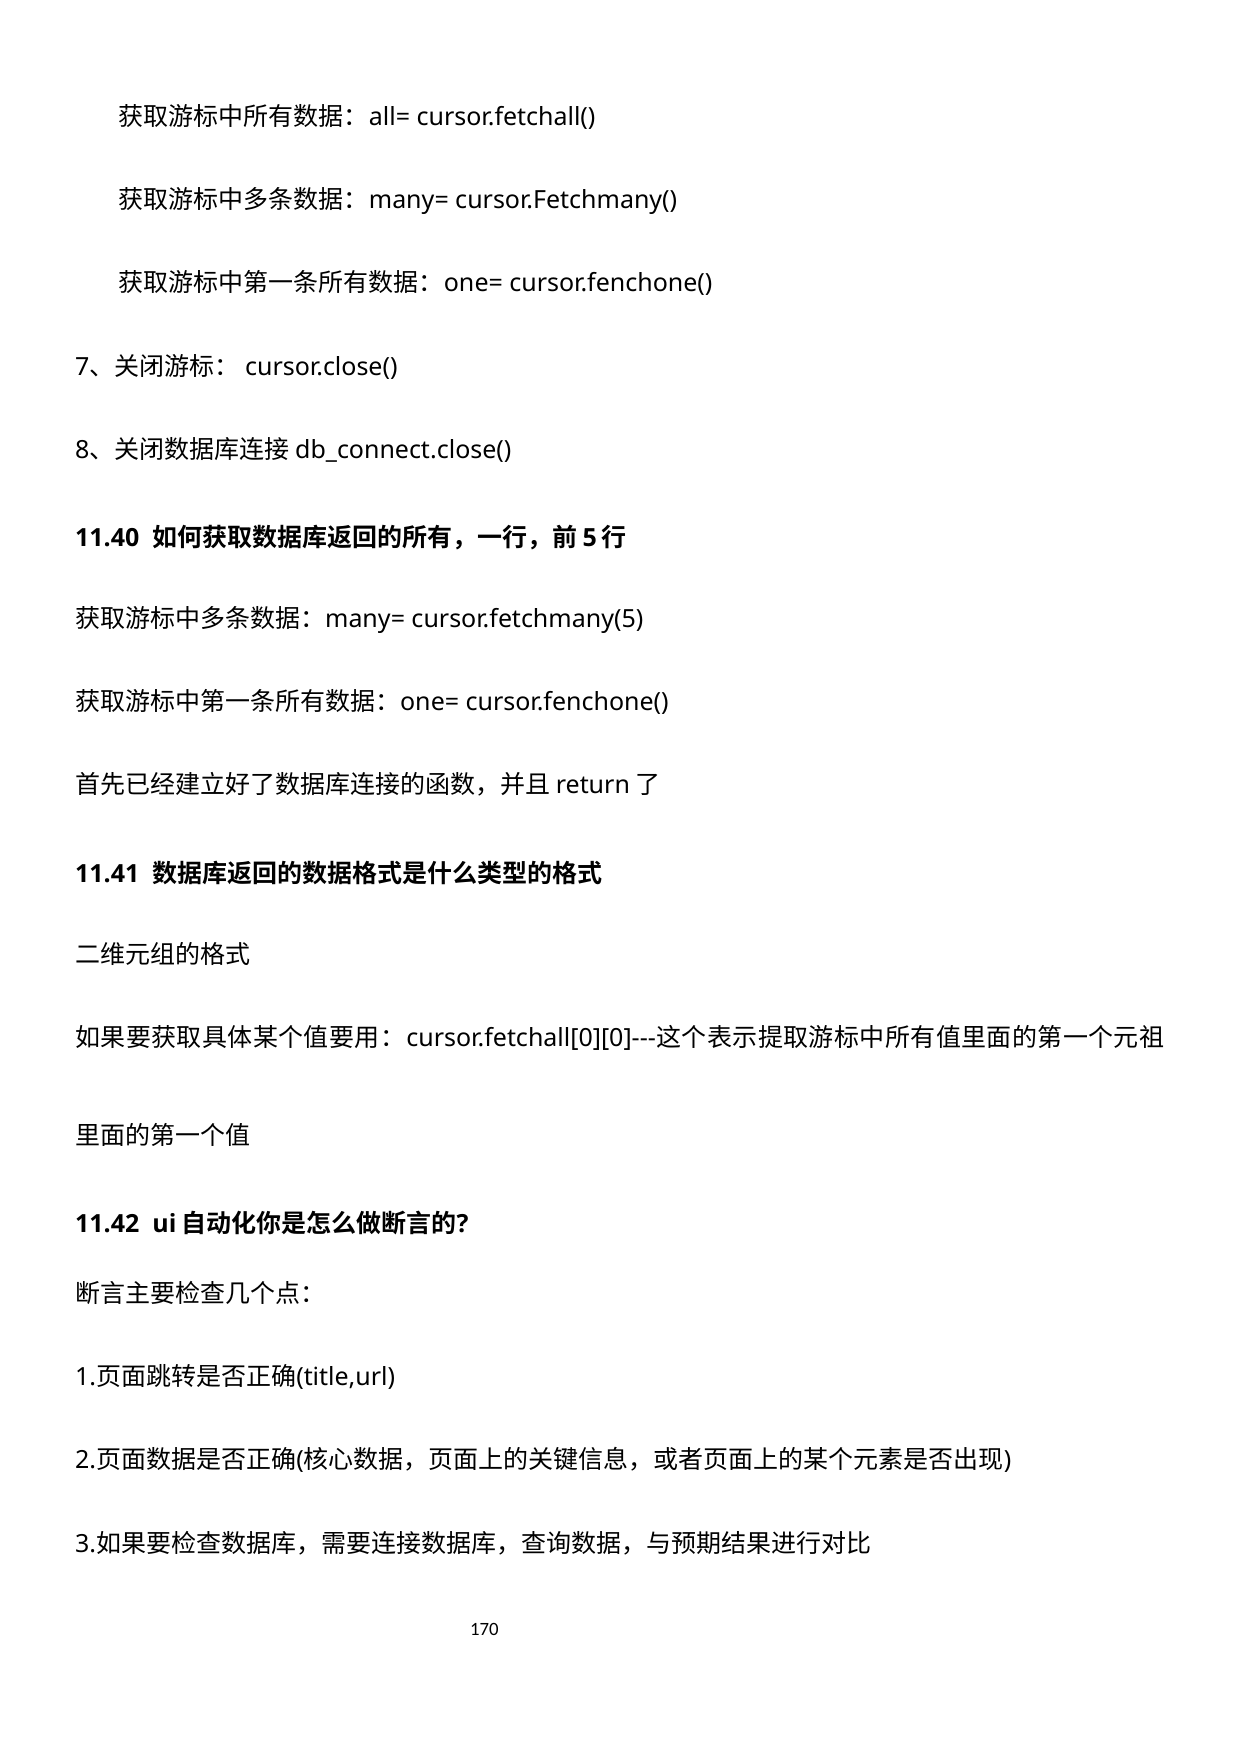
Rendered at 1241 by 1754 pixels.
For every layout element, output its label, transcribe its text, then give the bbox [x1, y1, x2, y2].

subtitle 11.41 数据库返回的数据格式是什么类型的格式 [75, 839, 1165, 904]
text 7、关闭游标： cursor.close() [75, 332, 1165, 397]
text 获取游标中第一条所有数据：one= cursor.fenchone() [119, 248, 1165, 313]
text 2.页面数据是否正确(核心数据，页面上的关键信息，或者页面上的某个元素是否出现) [75, 1426, 1165, 1491]
text 如果要获取具体某个值要用：cursor.fetchall[0][0]---这个表示提取游标中所有值里面的第一个元祖里面的第一个值 [75, 1003, 1165, 1166]
text 获取游标中多条数据：many= cursor.Fetchmany() [119, 165, 1165, 230]
text 二维元组的格式 [75, 920, 1165, 985]
text 获取游标中所有数据：all= cursor.fetchall() [119, 82, 1165, 147]
text 断言主要检查几个点： [75, 1259, 1165, 1324]
text 首先已经建立好了数据库连接的函数，并且 return了 [75, 751, 1165, 816]
text 8、关闭数据库连接 db_connect.close() [75, 415, 1165, 480]
subtitle 11.40 如何获取数据库返回的所有，一行，前5行 [75, 503, 1165, 568]
text 3.如果要检查数据库，需要连接数据库，查询数据，与预期结果进行对比 [75, 1509, 1165, 1574]
text 获取游标中多条数据：many= cursor.fetchmany(5) [75, 584, 1165, 649]
text 获取游标中第一条所有数据：one= cursor.fenchone() [75, 667, 1165, 732]
subtitle 11.42 ui自动化你是怎么做断言的? [75, 1189, 1165, 1254]
text 1.页面跳转是否正确(title,url) [75, 1342, 1165, 1407]
